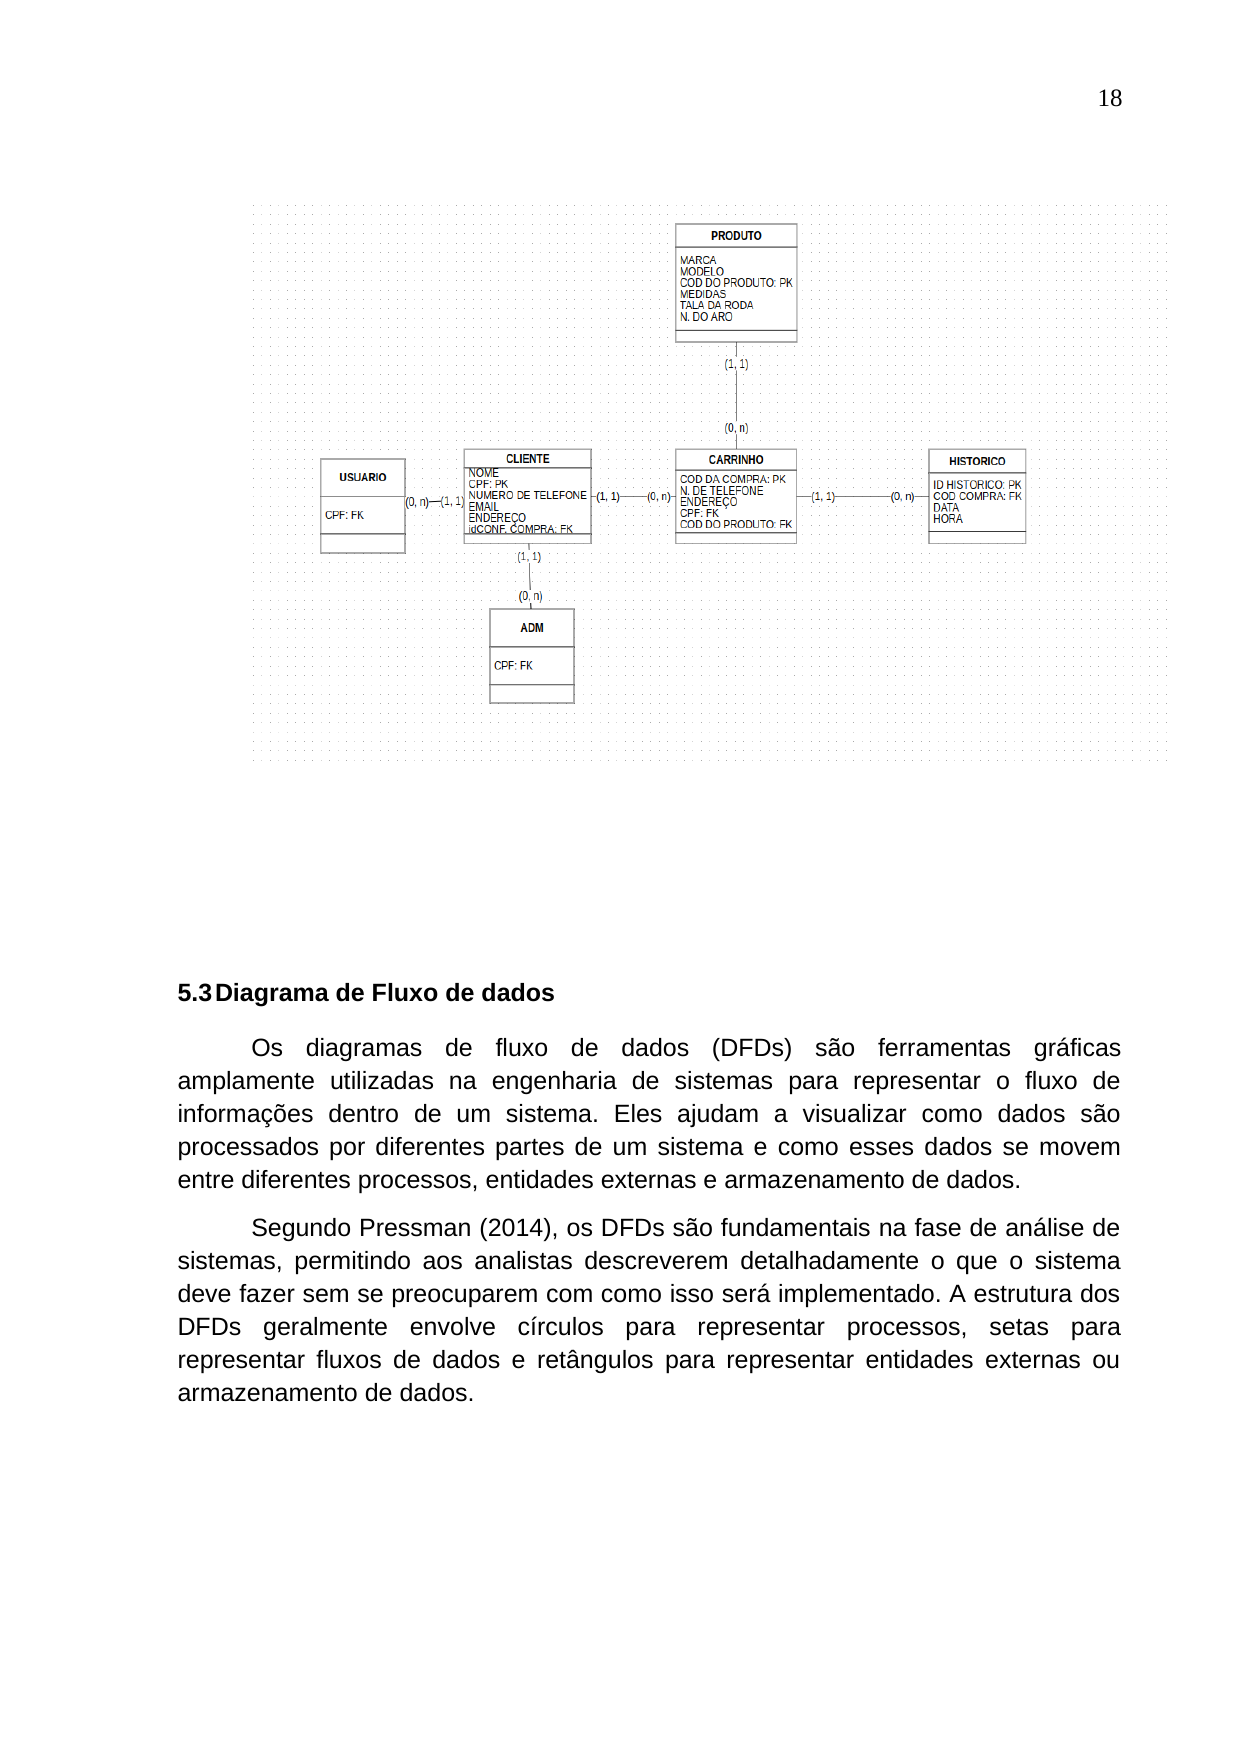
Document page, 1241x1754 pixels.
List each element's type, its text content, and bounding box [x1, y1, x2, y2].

picture [251, 197, 1173, 764]
text Segundo Pressman (2014), os DFDs são fundamentais na fase de análise de sistemas, permitindo aos analistas descreverem detalhadamente o que o sistema deve fazer sem se preocuparem com como isso será implementado. A estrutura dos DFDs geralmente envolve círculos para representar processos, setas para representar fluxos de dados e retângulos para representar entidades externas ou armazenamento de dados. [177, 1213, 1122, 1407]
subtitle Diagrama de Fluxo de dados [177, 978, 1122, 1006]
text Os diagramas de fluxo de dados (DFDs) são ferramentas gráficas amplamente utilizadas na engenharia de sistemas para representar o fluxo de informações dentro de um sistema. Eles ajudam a visualizar como dados são processados por diferentes partes de um sistema e como esses dados se movem entre diferentes processos, entidades externas e armazenamento de dados. [177, 1033, 1122, 1194]
